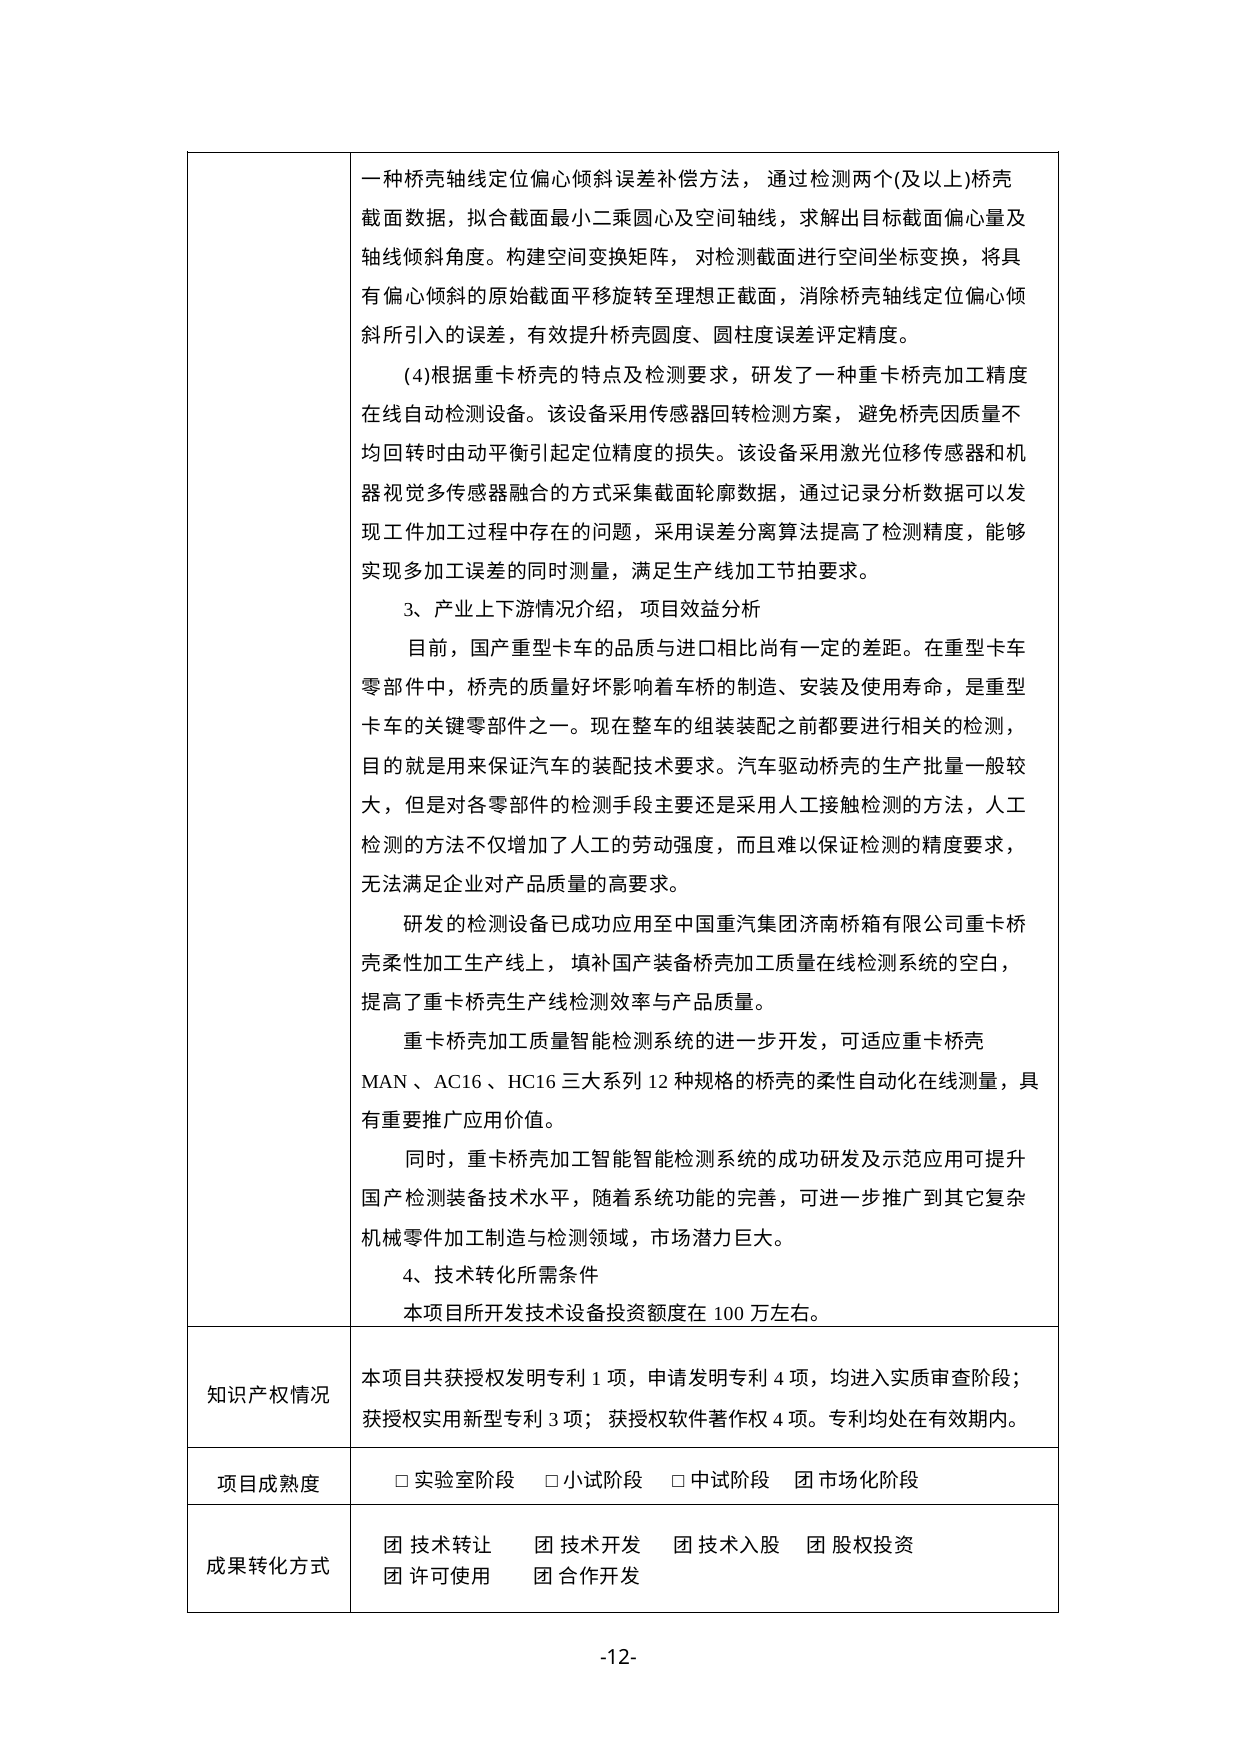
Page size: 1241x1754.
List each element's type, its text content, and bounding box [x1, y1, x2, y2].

table_cell 项目成熟度 [188, 1448, 350, 1504]
table_header [188, 153, 350, 1326]
table_cell □ 实验室阶段 □ 小试阶段 □ 中试阶段 团 市场化阶段 [351, 1448, 1058, 1504]
table_cell 知识产权情况 [188, 1327, 350, 1447]
table_header 一种桥壳轴线定位偏心倾斜误差补偿方法， 通过检测两个(及以上)桥壳 截面数据，拟合截面最小二乘圆心及空间轴线，求解出目标截面偏心量及 轴线倾斜角度。构建空间变换矩阵， 对检测截面进行空间坐标变换，将具 有偏心倾斜的原始截面平移旋转至理想正截面，消除桥壳轴线定位偏心倾 斜所引入的误差，有效提升桥壳圆度、圆柱度误差评定精度。 (4)根据重卡桥壳的特点及检测要求，研发了一种重卡桥壳加工精度 在线自动检测设备。该设备采用传感器回转检测方案， 避免桥壳因质量不 均回转时由动平衡引起定位精度的损失。该设备采用激光位移传感器和机 器视觉多传感器融合的方式采集截面轮廓数据，通过记录分析数据可以发 现工件加工过程中存在的问题，采用误差分离算法提高了检测精度，能够 实现多加工误差的同时测量，满足生产线加工节拍要求。 3、产业上下游情况介绍， 项目效益分析 目前，国产重型卡车的品质与进口相比尚有一定的差距。在重型卡车 零部件中，桥壳的质量好坏影响着车桥的制造、安装及使用寿命，是重型 卡车的关键零部件之一。现在整车的组装装配之前都要进行相关的检测， 目的就是用来保证汽车的装配技术要求。汽车驱动桥壳的生产批量一般较 大，但是对各零部件的检测手段主要还是采用人工接触检测的方法，人工 检测的方法不仅增加了人工的劳动强度，而且难以保证检测的精度要求， 无法满足企业对产品质量的高要求。 研发的检测设备已成功应用至中国重汽集团济南桥箱有限公司重卡桥 壳柔性加工生产线上， 填补国产装备桥壳加工质量在线检测系统的空白， 提高了重卡桥壳生产线检测效率与产品质量。 重卡桥壳加工质量智能检测系统的进一步开发，可适应重卡桥壳 MAN 、AC16 、HC16 三大系列 12 种规格的桥壳的柔性自动化在线测量，具 有重要推广应用价值。 同时，重卡桥壳加工智能智能检测系统的成功研发及示范应用可提升 国产检测装备技术水平，随着系统功能的完善，可进一步推广到其它复杂 机械零件加工制造与检测领域，市场潜力巨大。 4、技术转化所需条件 本项目所开发技术设备投资额度在 100 万左右。 [351, 153, 1058, 1326]
table_cell 团 技术转让 团 技术开发 团 技术入股 团 股权投资 团 许可使用 团 合作开发 [351, 1505, 1058, 1612]
table_cell 成果转化方式 [188, 1505, 350, 1612]
table_cell 本项目共获授权发明专利 1 项，申请发明专利 4 项，均进入实质审查阶段； 获授权实用新型专利 3 项； 获授权软件著作权 4 项。专利均处在有效期内。 [351, 1327, 1058, 1447]
